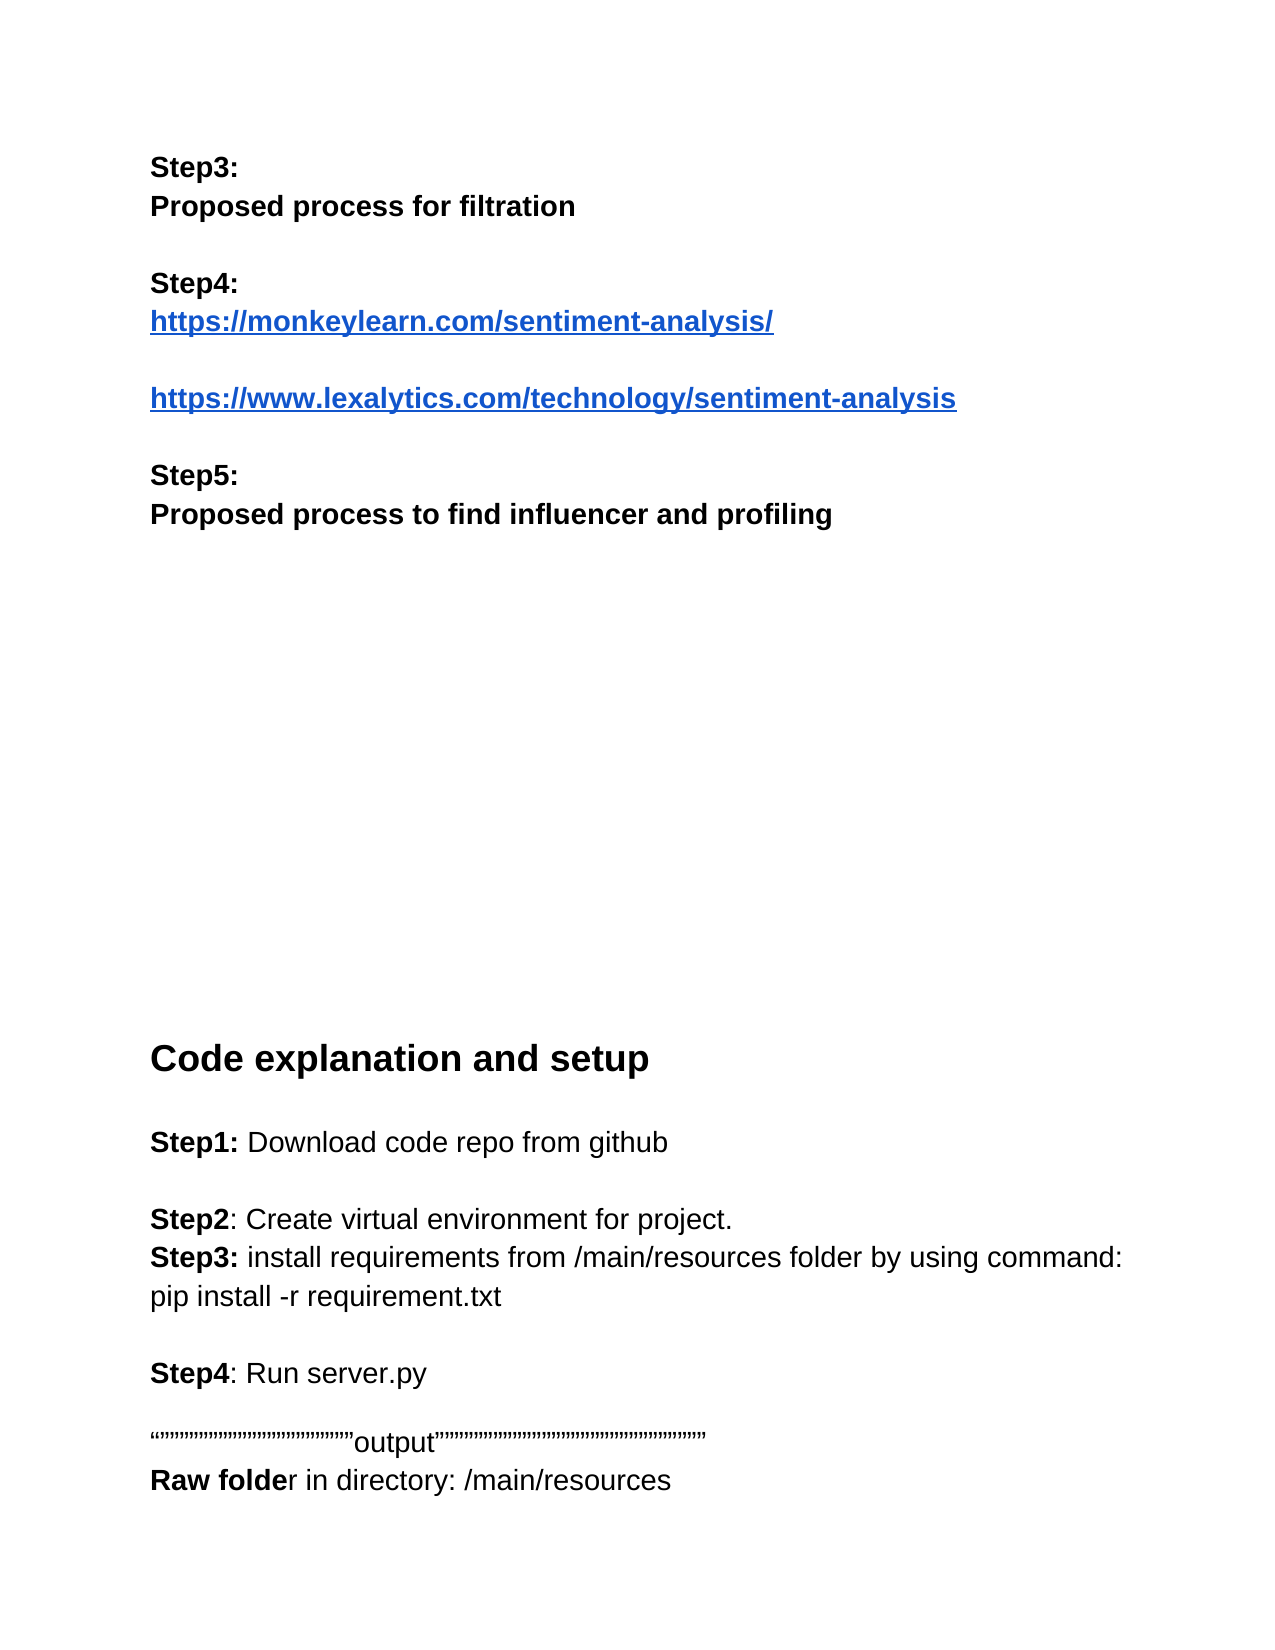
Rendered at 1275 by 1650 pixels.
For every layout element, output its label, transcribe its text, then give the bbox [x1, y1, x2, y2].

text Step4: Run server.py [150, 1356, 1125, 1389]
text https://www.lexalytics.com/technology/sentiment-analysis [150, 381, 1125, 415]
text Step4: [150, 266, 1125, 299]
text “””””””””””””””””””””output”””””””””””””””””””””””””””” [150, 1424, 1125, 1458]
text Step5: [150, 458, 1125, 492]
text Proposed process to find influencer and profiling [150, 497, 1125, 530]
text Proposed process for filtration [150, 188, 1125, 222]
text Step2: Create virtual environment for project. [150, 1202, 1125, 1235]
text Code explanation and setup [150, 1036, 1125, 1079]
text pip install -r requirement.txt [150, 1279, 1125, 1312]
text Step1: Download code repo from github [150, 1124, 1125, 1158]
text https://monkeylearn.com/sentiment-analysis/ [150, 304, 1125, 338]
text Step3: install requirements from /main/resources folder by using command: [150, 1240, 1125, 1274]
text Step3: [150, 150, 1125, 183]
text Raw folder in directory: /main/resources [150, 1463, 1125, 1497]
